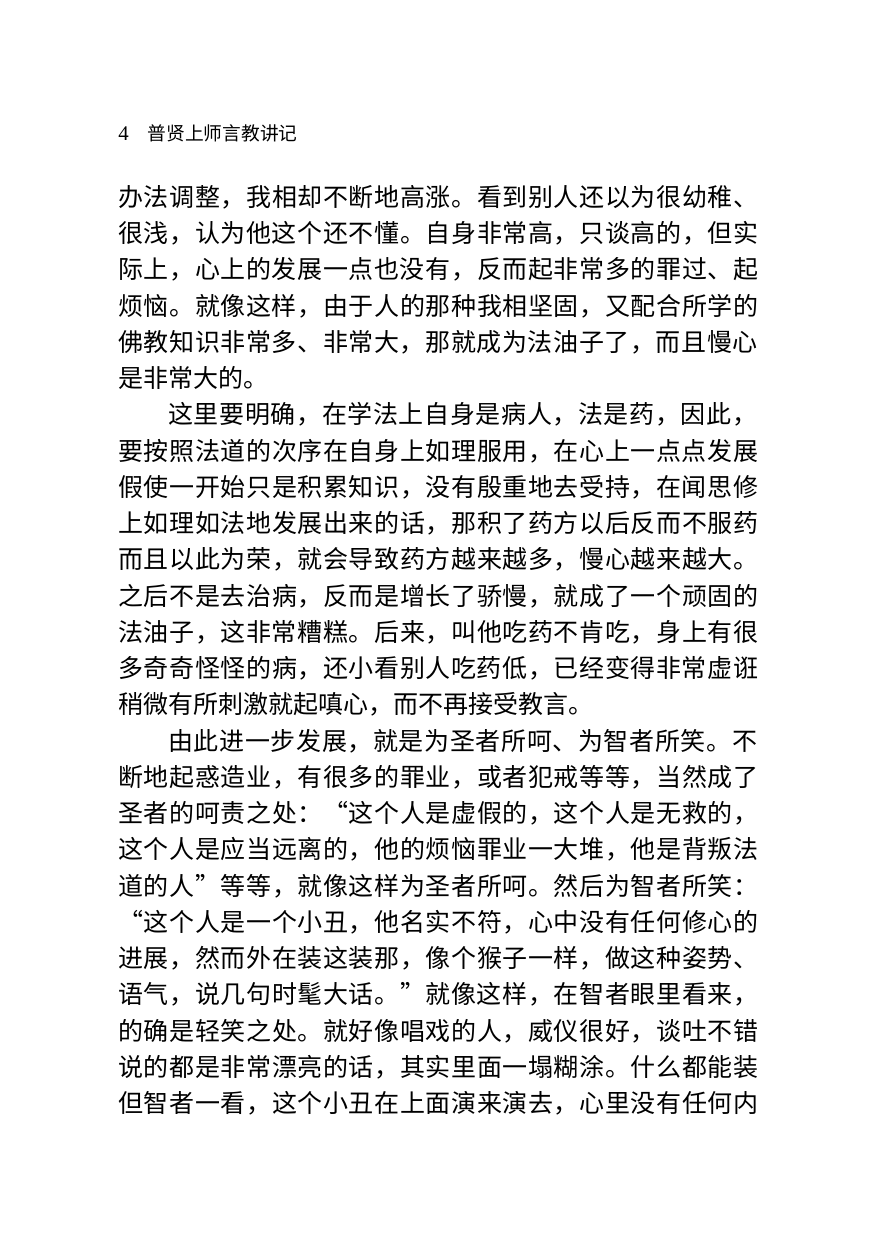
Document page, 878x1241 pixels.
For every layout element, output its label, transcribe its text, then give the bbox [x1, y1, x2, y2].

text 这里要明确，在学法上自身是病人，法是药，因此，要按照法道的次序在自身上如理服用，在心上一点点发展。假使一开始只是积累知识，没有殷重地去受持，在闻思修上如理如法地发展出来的话，那积了药方以后反而不服药，而且以此为荣，就会导致药方越来越多，慢心越来越大。之后不是去治病，反而是增长了骄慢，就成了一个顽固的法油子，这非常糟糕。后来，叫他吃药不肯吃，身上有很多奇奇怪怪的病，还小看别人吃药低，已经变得非常虚诳，稍微有所刺激就起嗔心，而不再接受教言。 [118, 395, 759, 721]
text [118, 721, 759, 1120]
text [118, 177, 759, 395]
